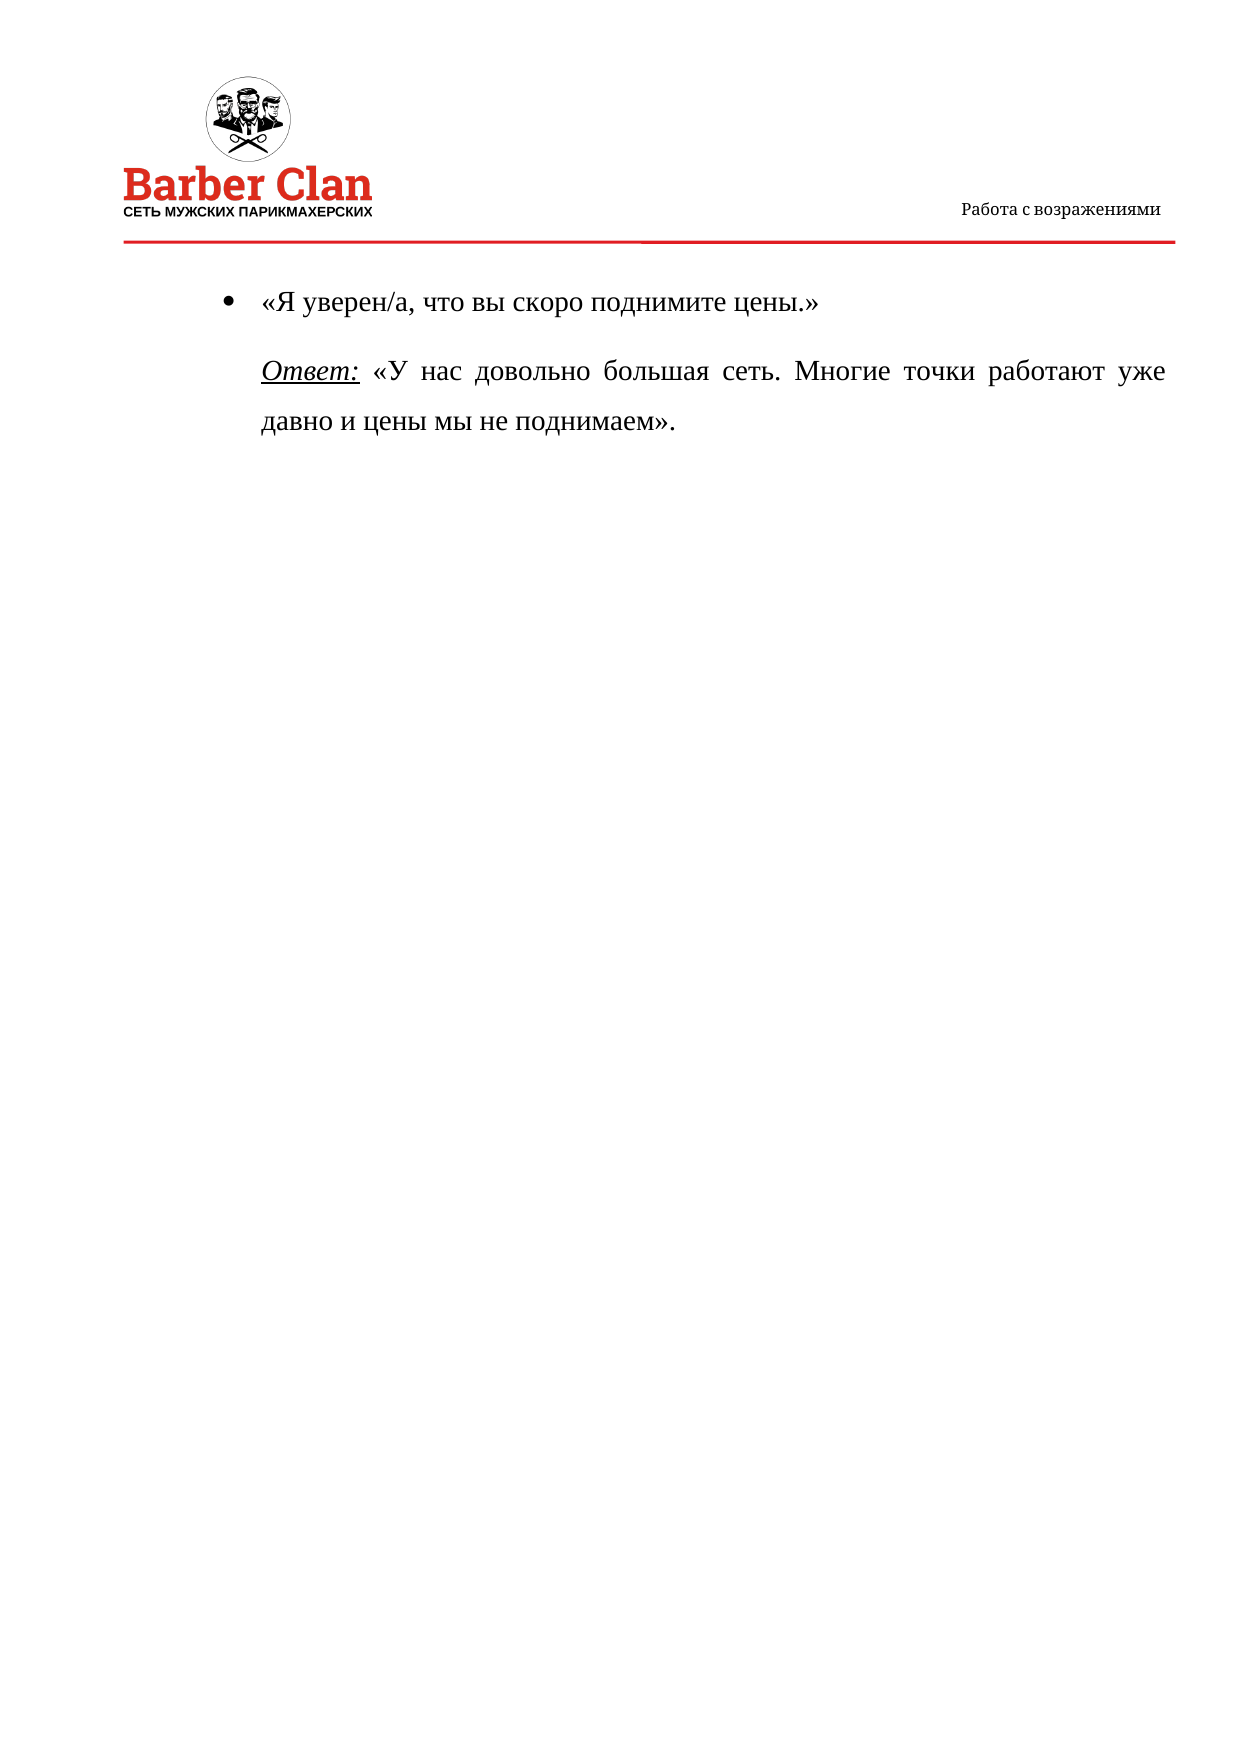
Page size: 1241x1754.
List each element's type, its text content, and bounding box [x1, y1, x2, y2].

list «Я уверен/а, что вы скоро поднимите цены.» [224, 284, 1167, 317]
text Ответ: «У нас довольно большая сеть. Многие точки работают уже давно и цены мы не поднимаем». [261, 353, 1167, 437]
